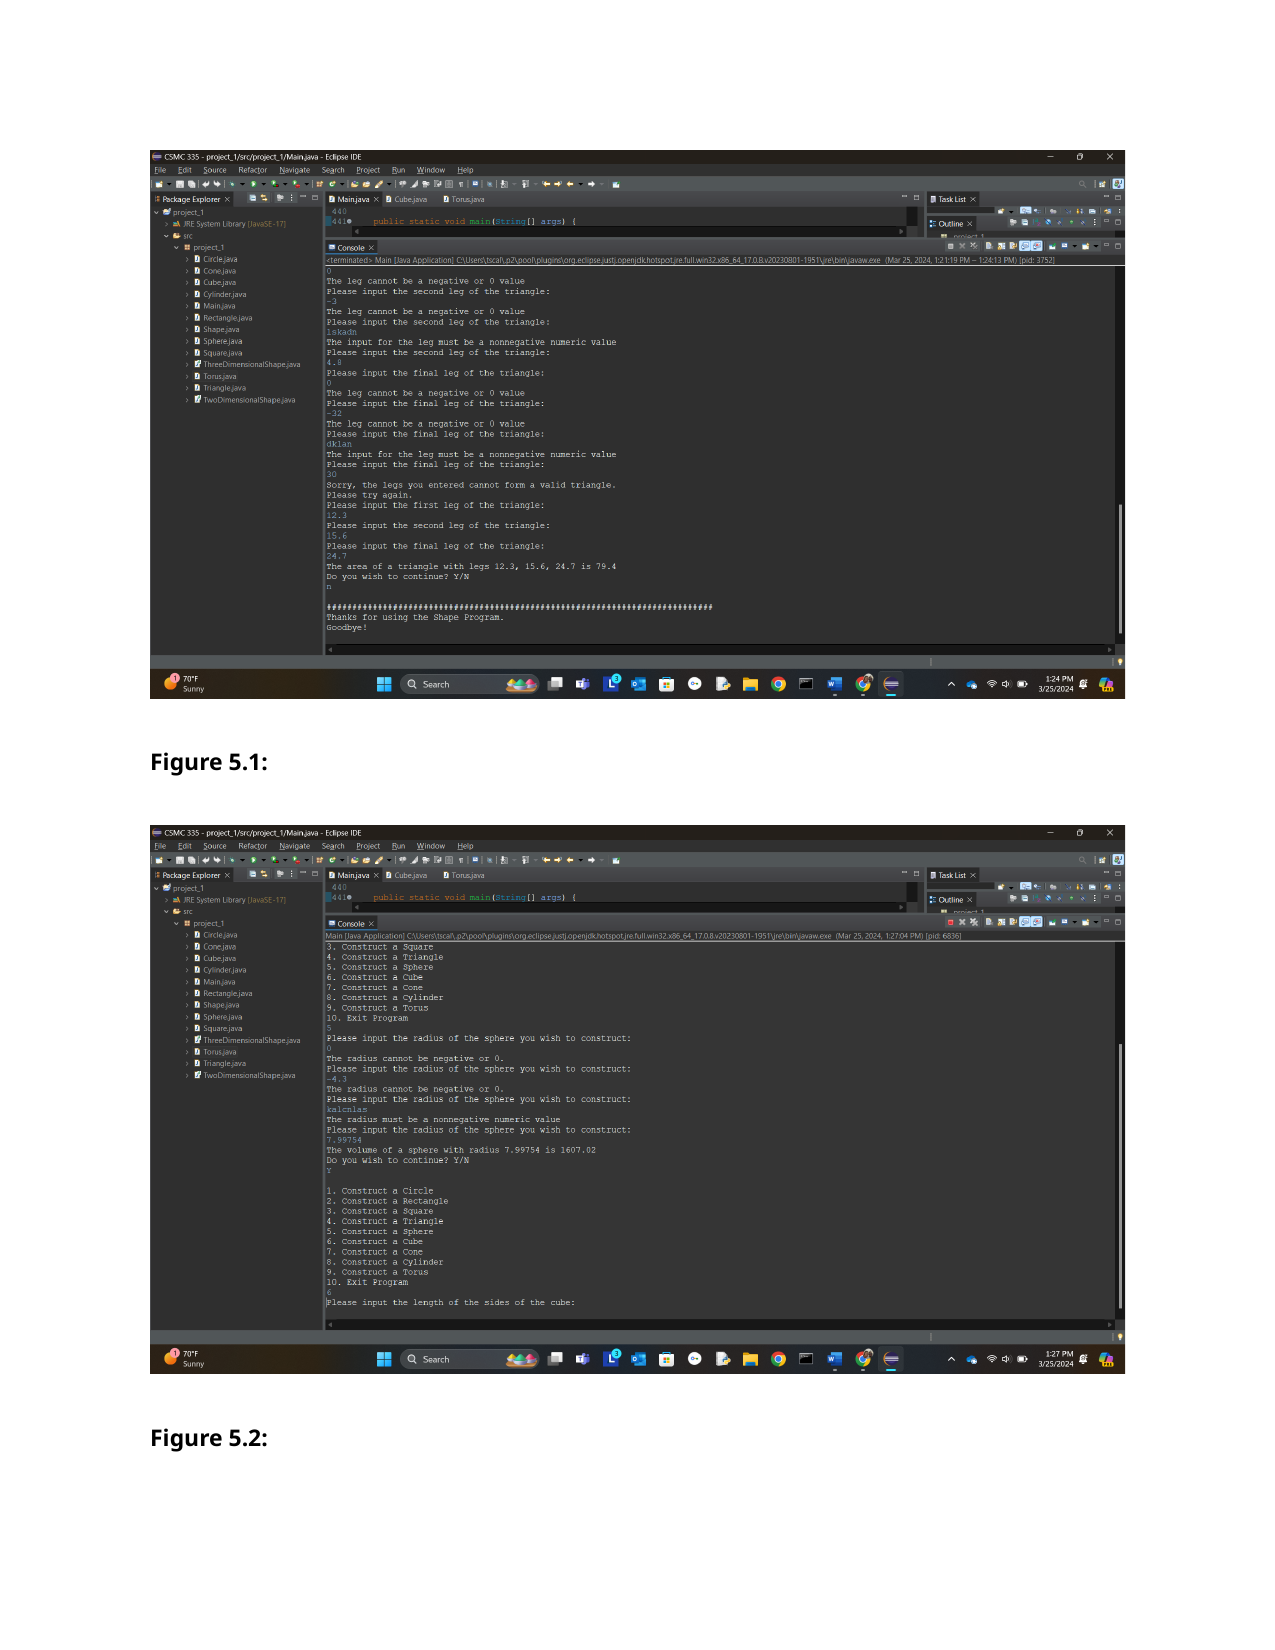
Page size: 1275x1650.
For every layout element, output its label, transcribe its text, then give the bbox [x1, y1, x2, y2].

text Figure 5.2: [150, 1422, 1125, 1453]
picture [150, 150, 1125, 699]
picture [150, 825, 1125, 1374]
text Figure 5.1: [150, 746, 1125, 778]
